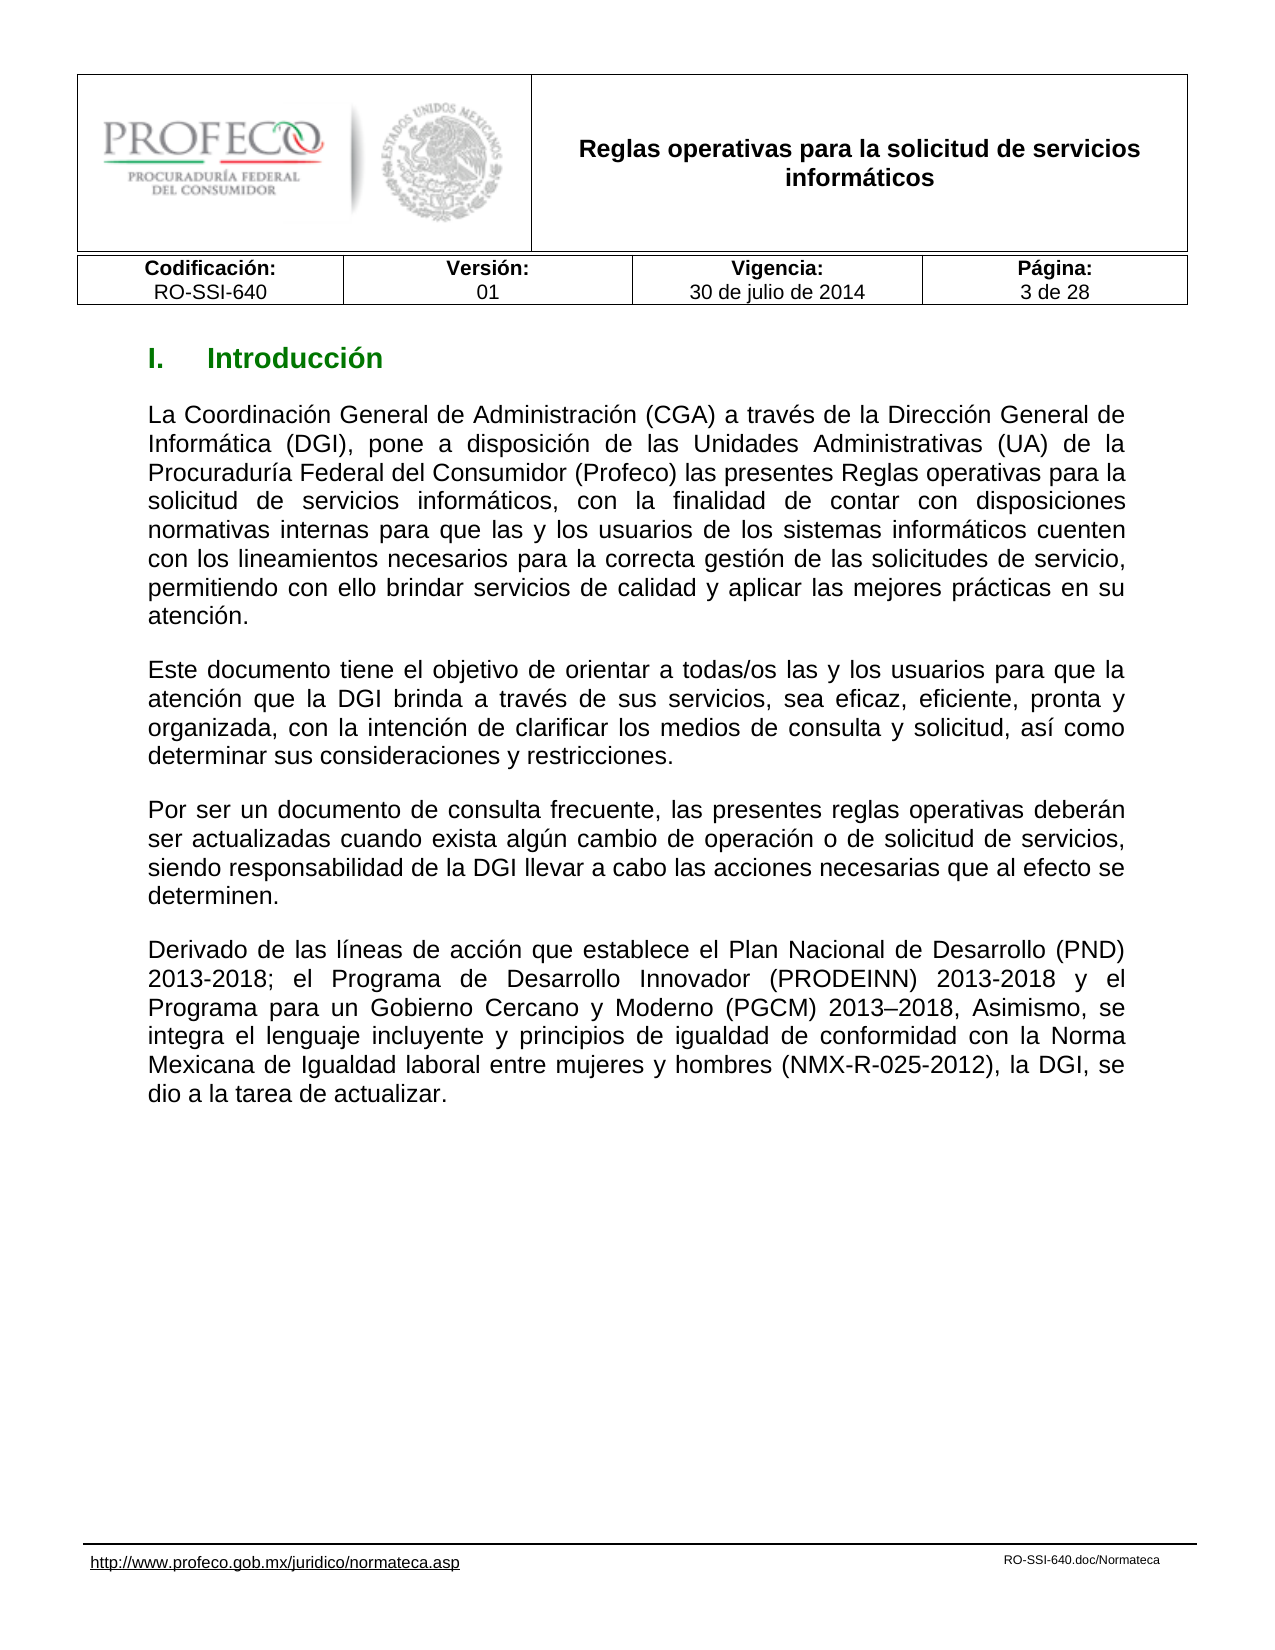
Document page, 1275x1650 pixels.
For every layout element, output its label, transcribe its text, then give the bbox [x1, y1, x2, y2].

text Este documento tiene el objetivo de orientar a todas/os las y los usuarios para que la atención que la DGI brinda a través de sus servicios, sea eficaz, eficiente, pronta y organizada, con la intención de clarificar los medios de consulta y solicitud, así como determinar sus consideraciones y restricciones. [148, 655, 1127, 770]
text La Coordinación General de Administración (CGA) a través de la Dirección General de Informática (DGI), pone a disposición de las Unidades Administrativas (UA) de la Procuraduría Federal del Consumidor (Profeco) las presentes Reglas operativas para la solicitud de servicios informáticos, con la finalidad de contar con disposiciones normativas internas para que las y los usuarios de los sistemas informáticos cuenten con los lineamientos necesarios para la correcta gestión de las solicitudes de servicio, permitiendo con ello brindar servicios de calidad y aplicar las mejores prácticas en su atención. [148, 400, 1127, 630]
text Derivado de las líneas de acción que establece el Plan Nacional de Desarrollo (PND) 2013-2018; el Programa de Desarrollo Innovador (PRODEINN) 2013-2018 y el Programa para un Gobierno Cercano y Moderno (PGCM) 2013–2018, Asimismo, se integra el lenguaje incluyente y principios de igualdad de conformidad con la Norma Mexicana de Igualdad laboral entre mujeres y hombres (NMX-R-025-2012), la DGI, se dio a la tarea de actualizar. [148, 935, 1127, 1108]
text Por ser un documento de consulta frecuente, las presentes reglas operativas deberán ser actualizadas cuando exista algún cambio de operación o de solicitud de servicios, siendo responsabilidad de la DGI llevar a cabo las acciones necesarias que al efecto se determinen. [148, 795, 1127, 910]
picture [103, 102, 506, 224]
text Introducción [148, 342, 1186, 375]
